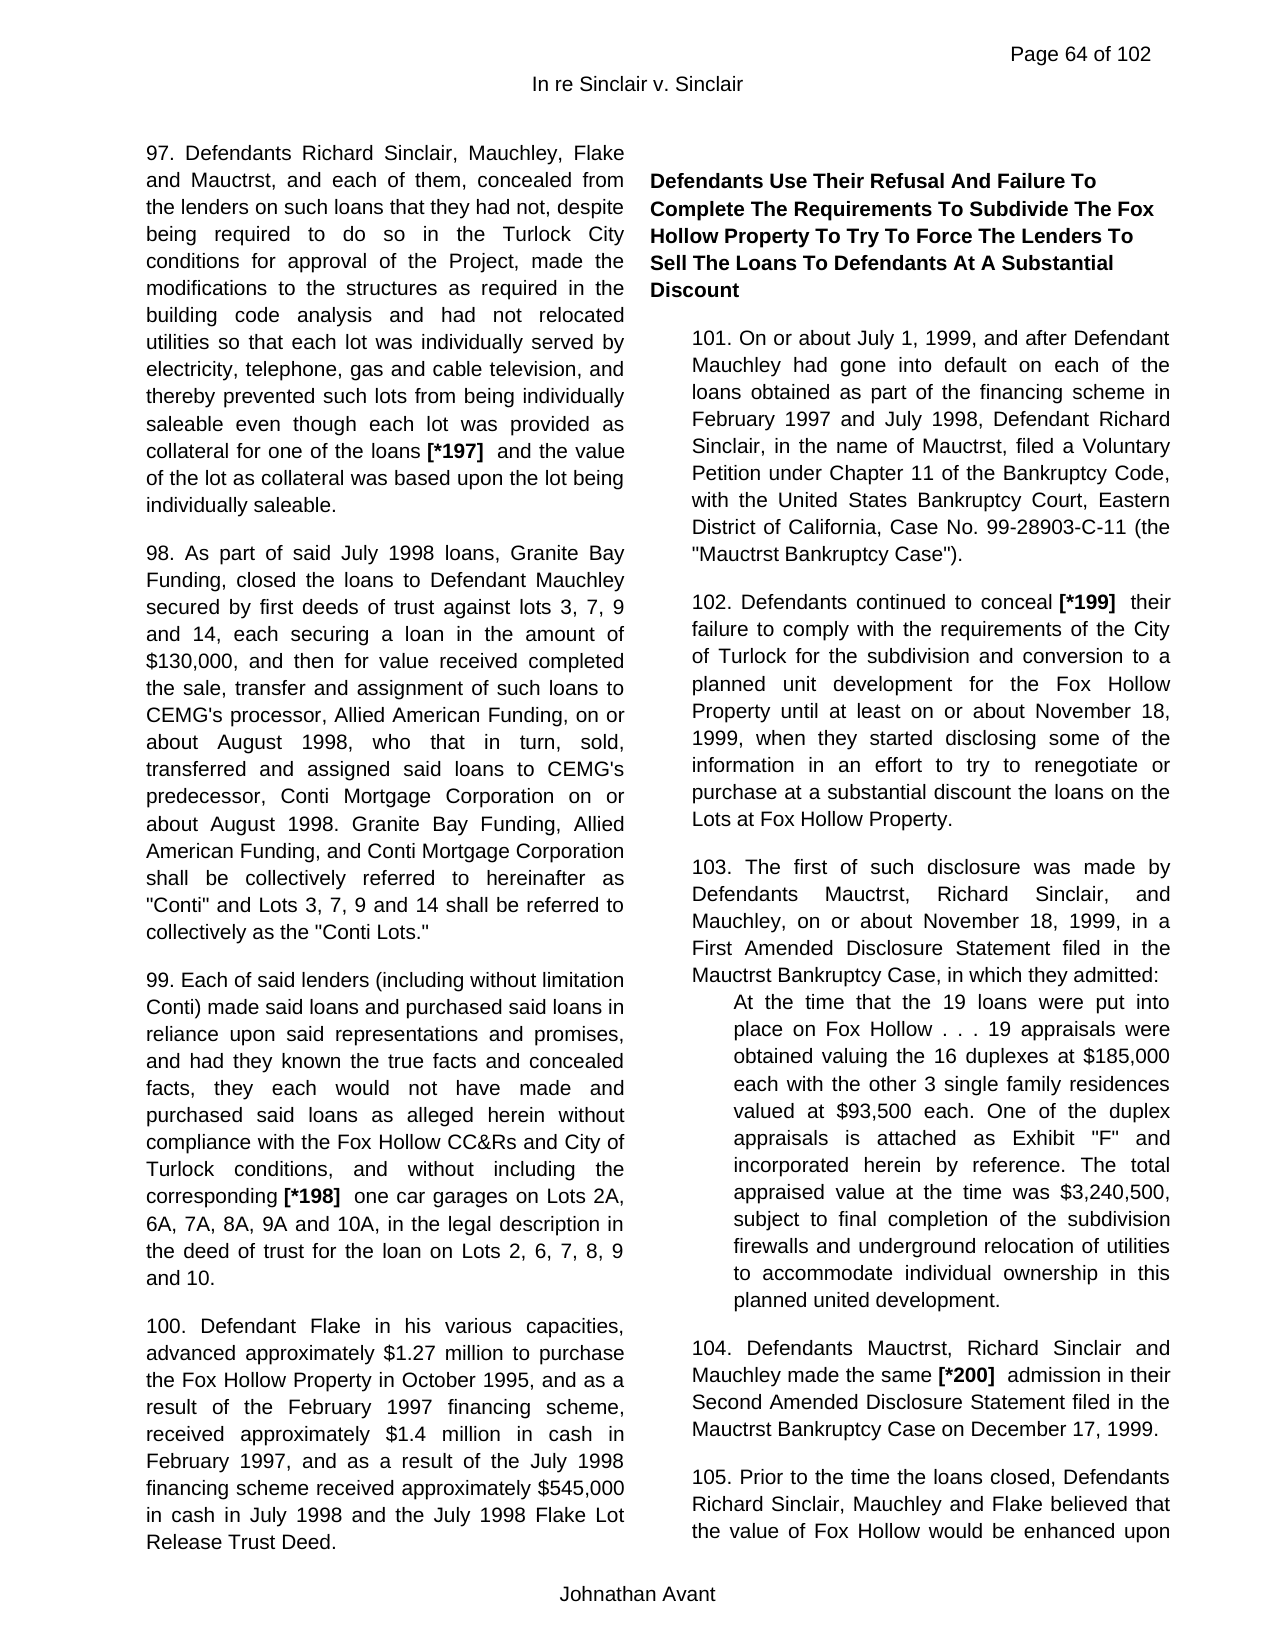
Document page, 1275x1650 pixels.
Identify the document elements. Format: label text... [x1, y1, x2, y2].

text 104. Defendants Mauctrst, Richard Sinclair and Mauchley made the same [*200] admission in their Second Amended Disclosure Statement filed in the Mauctrst Bankruptcy Case on December 17, 1999. [692, 1333, 1171, 1441]
text 99. Each of said lenders (including without limitation Conti) made said loans and purchased said loans in reliance upon said representations and promises, and had they known the true facts and concealed facts, they each would not have made and purchased said loans as alleged herein without compliance with the Fox Hollow CC&Rs and City of Turlock conditions, and without including the corresponding [*198] one car garages on Lots 2A, 6A, 7A, 8A, 9A and 10A, in the legal description in the deed of trust for the loan on Lots 2, 6, 7, 8, 9 and 10. [146, 964, 625, 1289]
text 98. As part of said July 1998 loans, Granite Bay Funding, closed the loans to Defendant Mauchley secured by first deeds of trust against lots 3, 7, 9 and 14, each securing a loan in the amount of $130,000, and then for value received completed the sale, transfer and assignment of such loans to CEMG's processor, Allied American Funding, on or about August 1998, who that in turn, sold, transferred and assigned said loans to CEMG's predecessor, Conti Mortgage Corporation on or about August 1998. Granite Bay Funding, Allied American Funding, and Conti Mortgage Corporation shall be collectively referred to hereinafter as "Conti" and Lots 3, 7, 9 and 14 shall be referred to collectively as the "Conti Lots." [146, 537, 625, 944]
text 97. Defendants Richard Sinclair, Mauchley, Flake and Mauctrst, and each of them, concealed from the lenders on such loans that they had not, despite being required to do so in the Turlock City conditions for approval of the Project, made the modifications to the structures as required in the building code analysis and had not relocated utilities so that each lot was individually served by electricity, telephone, gas and cable television, and thereby prevented such lots from being individually saleable even though each lot was provided as collateral for one of the loans [*197] and the value of the lot as collateral was based upon the lot being individually saleable. [146, 137, 625, 517]
text 103. The first of such disclosure was made by Defendants Mauctrst, Richard Sinclair, and Mauchley, on or about November 18, 1999, in a First Amended Disclosure Statement filed in the Mauctrst Bankruptcy Case, in which they admitted: [692, 852, 1171, 987]
text 102. Defendants continued to conceal [*199] their failure to comply with the requirements of the City of Turlock for the subdivision and conversion to a planned unit development for the Fox Hollow Property until at least on or about November 18, 1999, when they started disclosing some of the information in an effort to try to renegotiate or purchase at a substantial discount the loans on the Lots at Fox Hollow Property. [692, 587, 1171, 831]
text 100. Defendant Flake in his various capacities, advanced approximately $1.27 million to purchase the Fox Hollow Property in October 1995, and as a result of the February 1997 financing scheme, received approximately $1.4 million in cash in February 1997, and as a result of the July 1998 financing scheme received approximately $545,000 in cash in July 1998 and the July 1998 Flake Lot Release Trust Deed. [146, 1310, 625, 1554]
text 101. On or about July 1, 1999, and after Defendant Mauchley had gone into default on each of the loans obtained as part of the financing scheme in February 1997 and July 1998, Defendant Richard Sinclair, in the name of Mauctrst, filed a Voluntary Petition under Chapter 11 of the Bankruptcy Code, with the United States Bankruptcy Court, Eastern District of California, Case No. 99-28903-C-11 (the "Mauctrst Bankruptcy Case"). [692, 322, 1171, 566]
text At the time that the 19 loans were put into place on Fox Hollow . . . 19 appraisals were obtained valuing the 16 duplexes at $185,000 each with the other 3 single family residences valued at $93,500 each. One of the duplex appraisals is attached as Exhibit "F" and incorporated herein by reference. The total appraised value at the time was $3,240,500, subject to final completion of the subdivision firewalls and underground relocation of utilities to accommodate individual ownership in this planned united development. [733, 987, 1171, 1312]
text Defendants Use Their Refusal And Failure To Complete The Requirements To Subdivide The Fox Hollow Property To Try To Force The Lenders To Sell The Loans To Defendants At A Substantial Discount [650, 137, 1171, 302]
